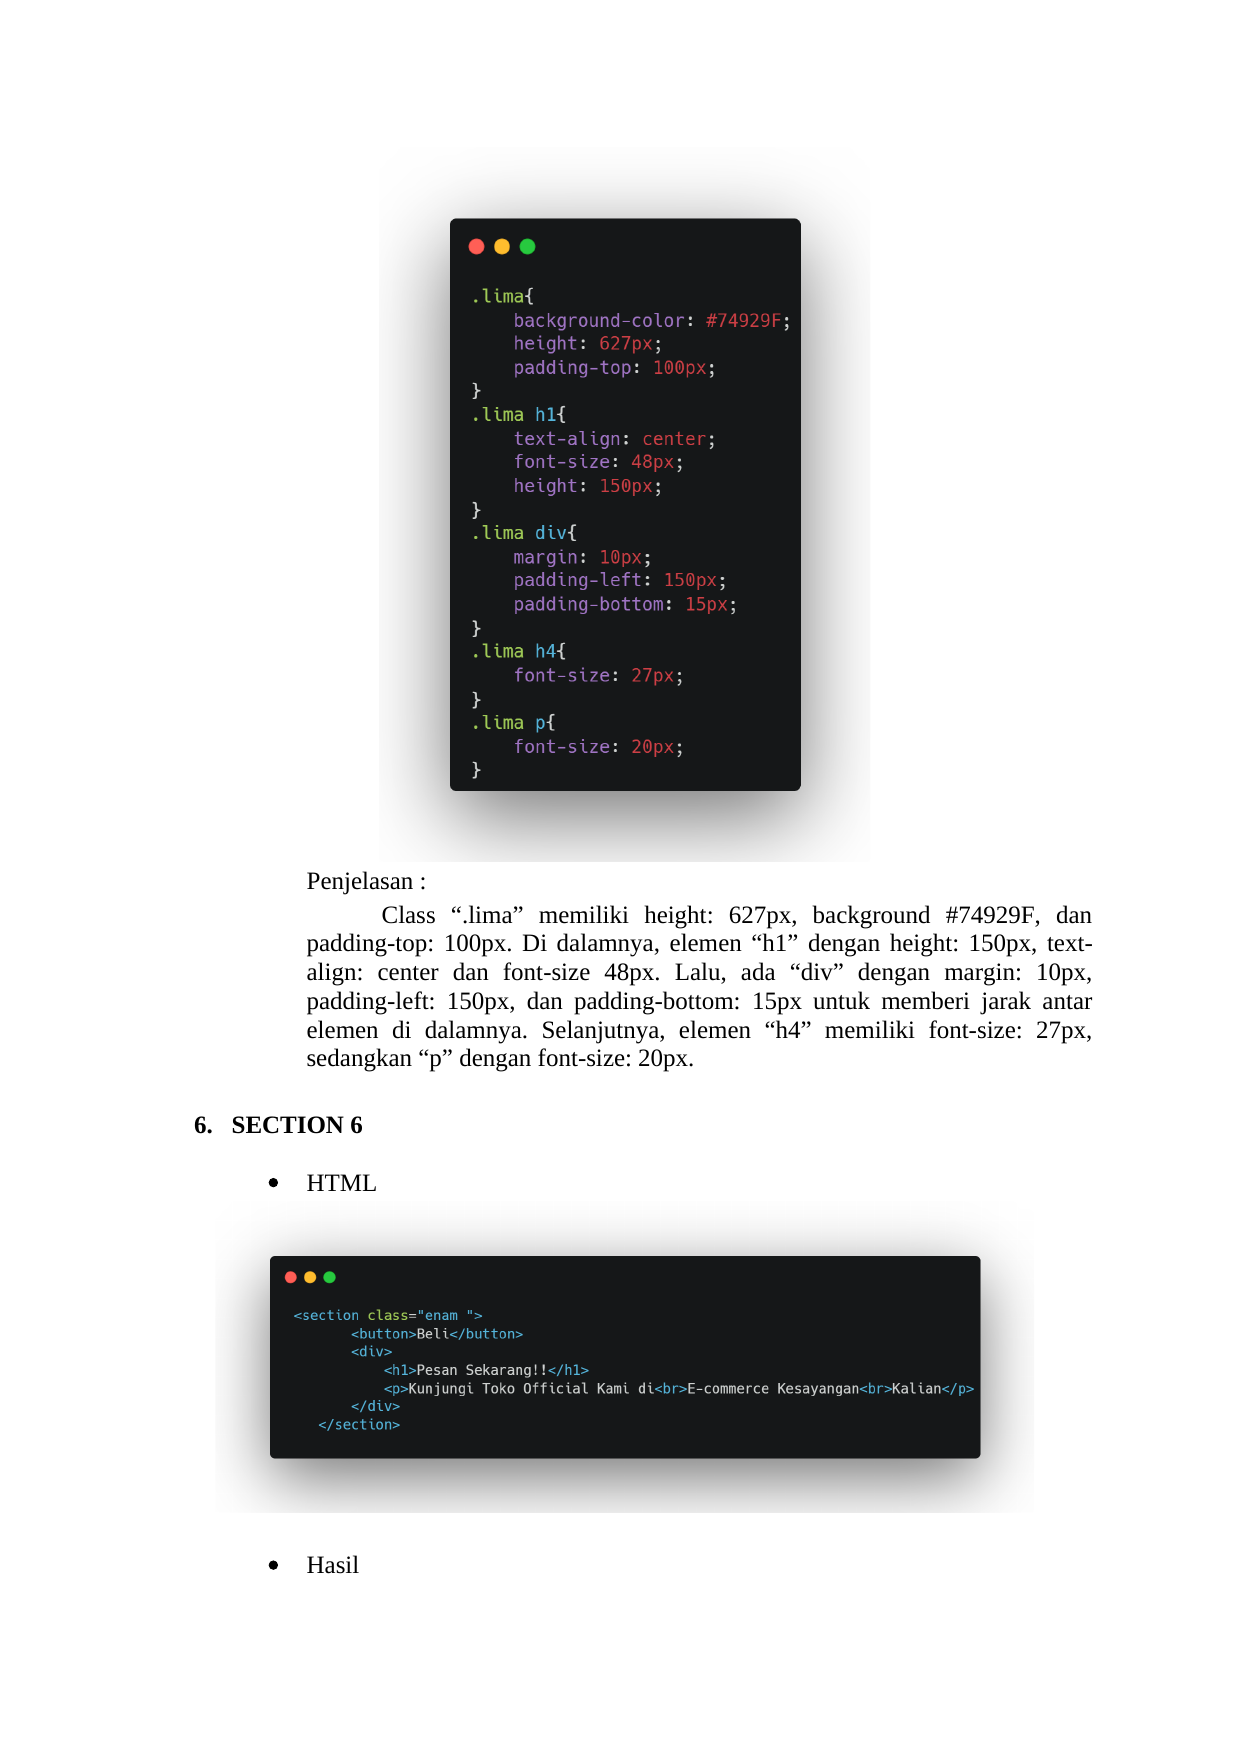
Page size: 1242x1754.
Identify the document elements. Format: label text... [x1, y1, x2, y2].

text Penjelasan : [156, 866, 1093, 895]
picture [215, 1201, 1035, 1513]
list Hasil [269, 1551, 1093, 1579]
list SECTION 6 [194, 1111, 1093, 1139]
picture [379, 147, 871, 862]
text Class “.lima” memiliki height: 627px, background #74929F, dan padding-top: 100px. Di dalamnya, elemen “h1” dengan height: 150px, text-align: center dan font-size 48px. Lalu, ada “div” dengan margin: 10px, padding-left: 150px, dan padding-bottom: 15px untuk memberi jarak antar elemen di dalamnya. Selanjutnya, elemen “h4” memiliki font-size: 27px, sedangkan “p” dengan font-size: 20px. [306, 900, 1093, 1072]
list HTML [269, 1168, 1093, 1197]
